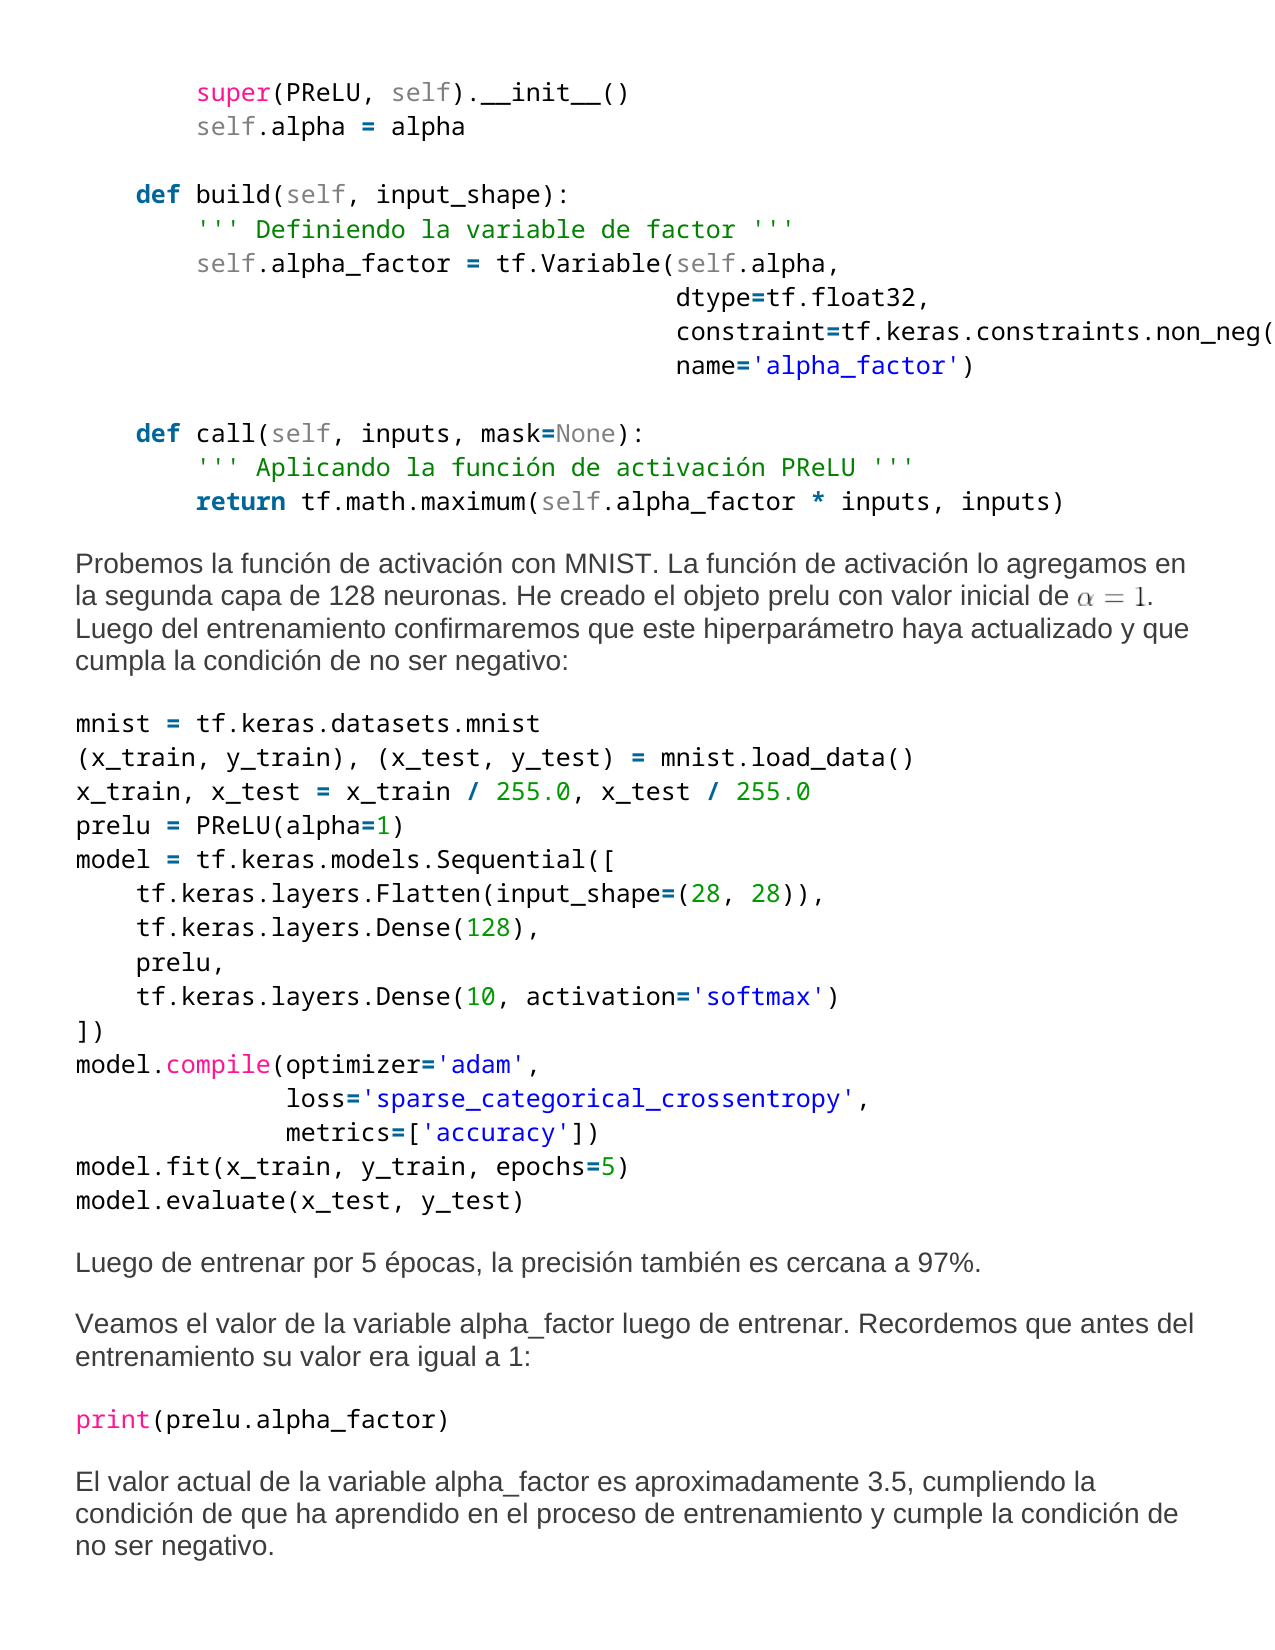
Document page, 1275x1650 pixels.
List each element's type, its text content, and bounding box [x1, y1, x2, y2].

text El valor actual de la variable alpha_factor es aproximadamente 3.5, cumpliendo la condición de que ha aprendido en el proceso de entrenamiento y cumple la condición de no ser negativo. [75, 1464, 1200, 1562]
text Probemos la función de activación con MNIST. La función de activación lo agregamos en la segunda capa de 128 neuronas. He creado el objeto prelu con valor inicial de . Luego del entrenamiento confirmaremos que este hiperparámetro haya actualizado y que cumpla la condición de no ser negativo: [75, 547, 1200, 677]
text Luego de entrenar por 5 épocas, la precisión también es cercana a 97%. [75, 1246, 1200, 1278]
text Veamos el valor de la variable alpha_factor luego de entrenar. Recordemos que antes del entrenamiento su valor era igual a 1: [75, 1307, 1200, 1372]
picture [1077, 587, 1146, 606]
